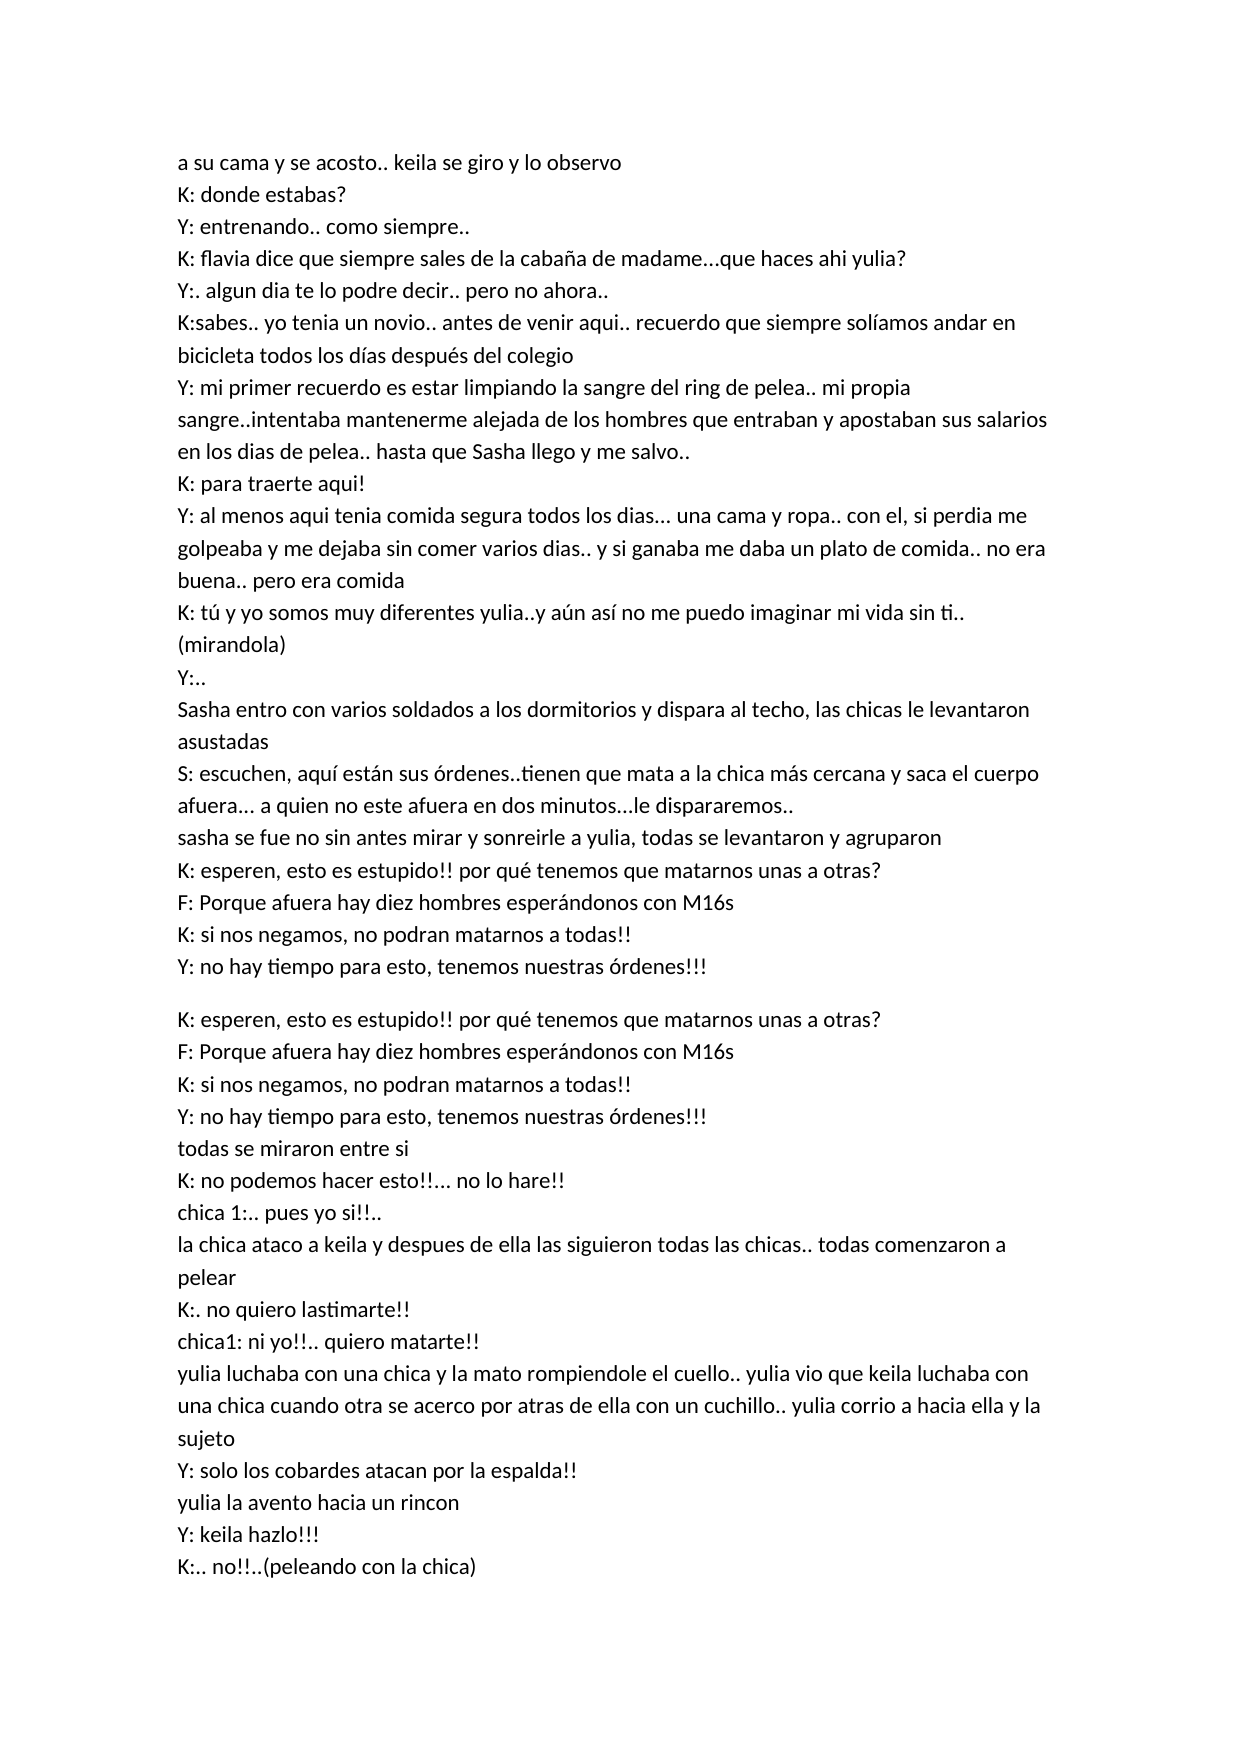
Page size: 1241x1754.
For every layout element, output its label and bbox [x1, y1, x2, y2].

text [177, 148, 1063, 980]
text [177, 1005, 1063, 1581]
